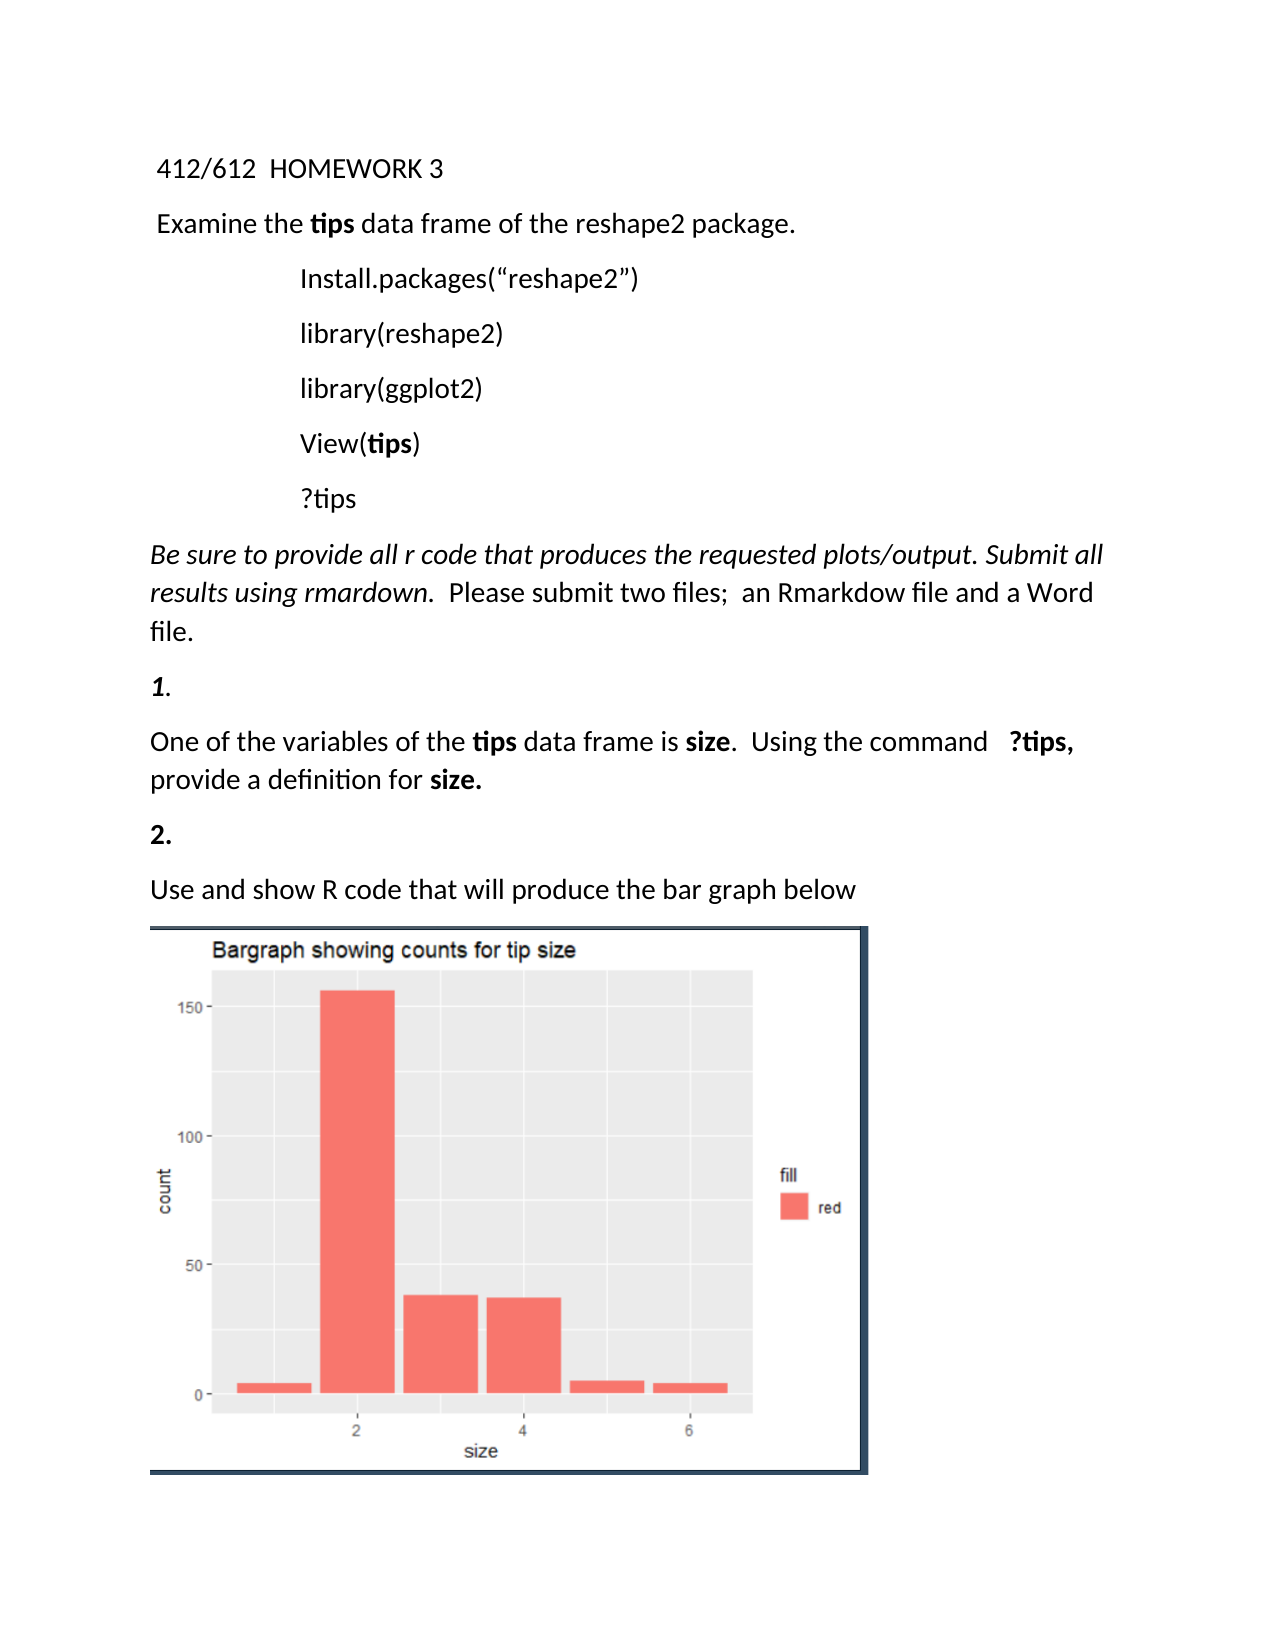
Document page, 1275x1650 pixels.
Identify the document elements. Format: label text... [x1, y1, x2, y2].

text Install.packages(“reshape2”) [150, 260, 1125, 296]
text ?tips [150, 481, 1125, 516]
text View(tips) [150, 426, 1125, 461]
text 2. [150, 816, 1125, 852]
text library(ggplot2) [150, 370, 1125, 406]
text Use and show R code that will produce the bar graph below [150, 871, 1125, 907]
text 1. [150, 668, 1125, 703]
text Examine the tips data frame of the reshape2 package. [150, 205, 1125, 241]
text library(reshape2) [150, 315, 1125, 351]
text Be sure to provide all r code that produces the requested plots/output. Submit all results using rmardown. Please submit two files; an Rmarkdow file and a Word file. [150, 536, 1125, 648]
text One of the variables of the tips data frame is size. Using the command ?tips, provide a definition for size. [150, 723, 1125, 797]
picture [150, 926, 869, 1475]
text 412/612 HOMEWORK 3 [150, 150, 1125, 186]
